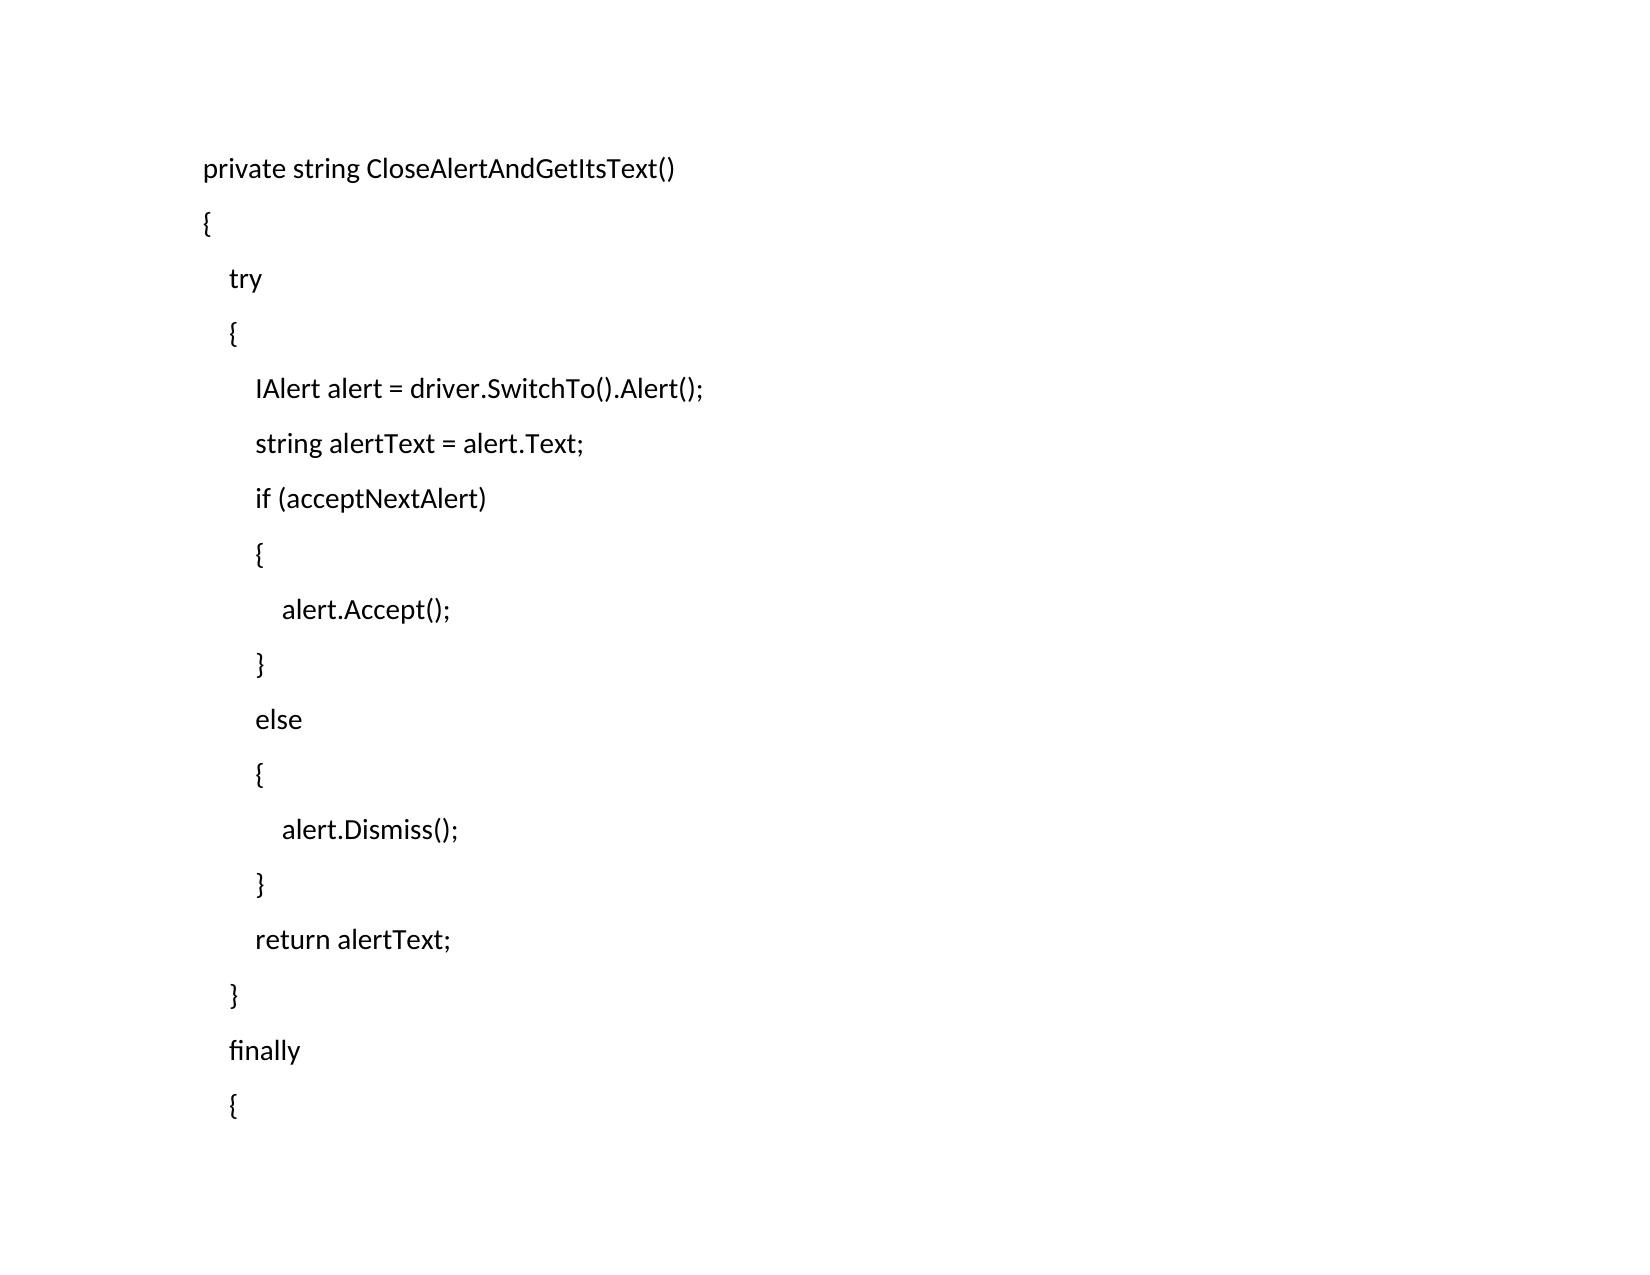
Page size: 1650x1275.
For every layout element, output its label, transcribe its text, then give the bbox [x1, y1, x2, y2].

text return alertText; [150, 921, 1500, 957]
text { [150, 205, 1500, 241]
text } [150, 977, 1500, 1012]
text { [150, 1087, 1500, 1122]
text string alertText = alert.Text; [150, 426, 1500, 461]
text { [150, 536, 1500, 571]
text alert.Dismiss(); [150, 811, 1500, 847]
text alert.Accept(); [150, 591, 1500, 626]
text { [150, 315, 1500, 351]
text } [150, 646, 1500, 682]
text { [150, 756, 1500, 792]
text } [150, 866, 1500, 902]
text private string CloseAlertAndGetItsText() [150, 150, 1500, 186]
text finally [150, 1032, 1500, 1067]
text IAlert alert = driver.SwitchTo().Alert(); [150, 370, 1500, 406]
text try [150, 260, 1500, 296]
text else [150, 701, 1500, 737]
text if (acceptNextAlert) [150, 481, 1500, 516]
